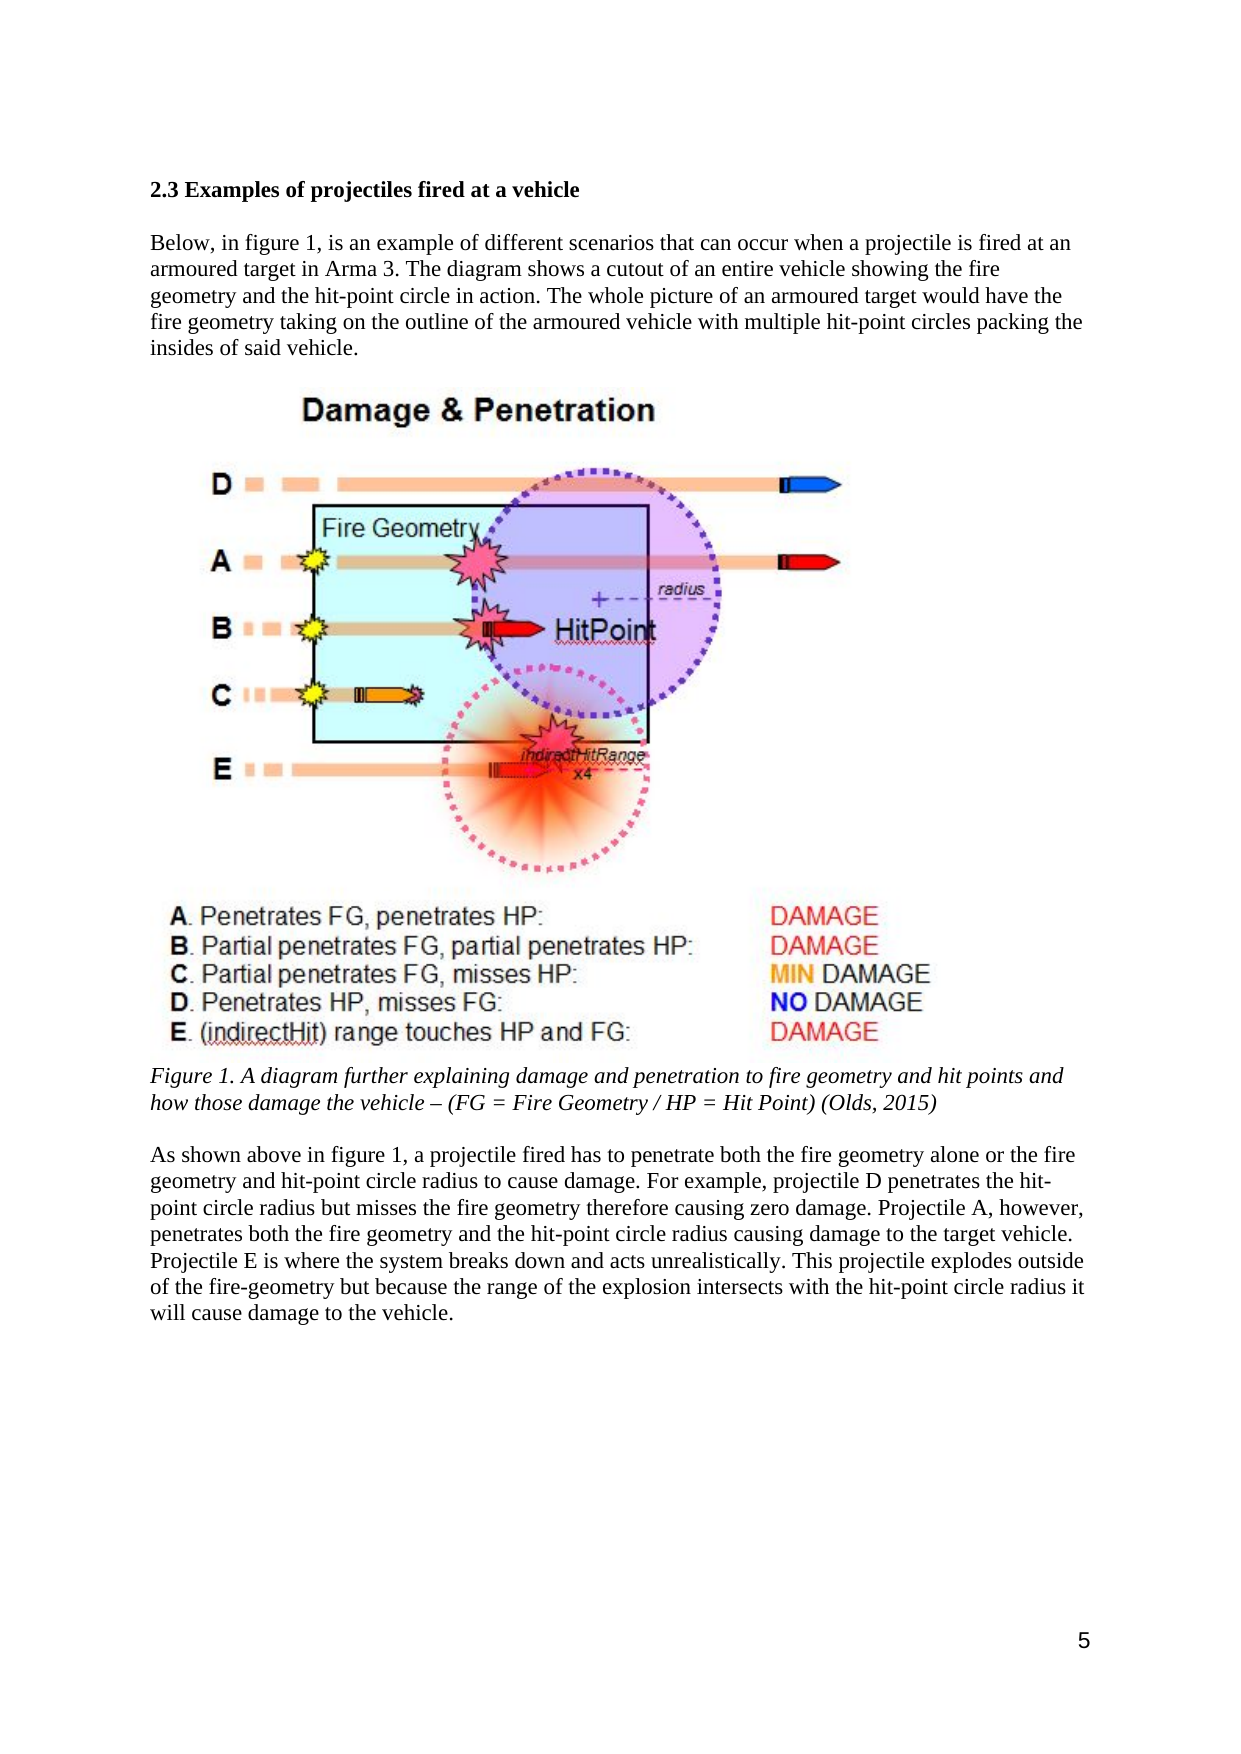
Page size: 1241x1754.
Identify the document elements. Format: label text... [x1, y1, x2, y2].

picture [150, 387, 947, 1063]
text 2.3 Examples of projectiles fired at a vehicle [150, 176, 1090, 203]
text Below, in figure 1, is an example of different scenarios that can occur when a projectile is fired at an armoured target in Arma 3. The diagram shows a cutout of an entire vehicle showing the fire geometry and the hit-point circle in action. The whole picture of an armoured target would have the fire geometry taking on the outline of the armoured vehicle with multiple hit-point circles packing the insides of said vehicle. [150, 229, 1090, 361]
text As shown above in figure 1, a projectile fired has to penetrate both the fire geometry alone or the fire geometry and hit-point circle radius to cause damage. For example, projectile D penetrates the hit-point circle radius but misses the fire geometry therefore causing zero damage. Projectile A, however, penetrates both the fire geometry and the hit-point circle radius causing damage to the target vehicle. Projectile E is where the system breaks down and acts unrealistically. This projectile explodes outside of the fire-geometry but because the range of the explosion intersects with the hit-point circle radius it will cause damage to the vehicle. [150, 1141, 1090, 1326]
text Figure 1. A diagram further explaining damage and penetration to fire geometry and hit points and how those damage the vehicle – (FG = Fire Geometry / HP = Hit Point) (Olds, 2015) [150, 1062, 1090, 1115]
